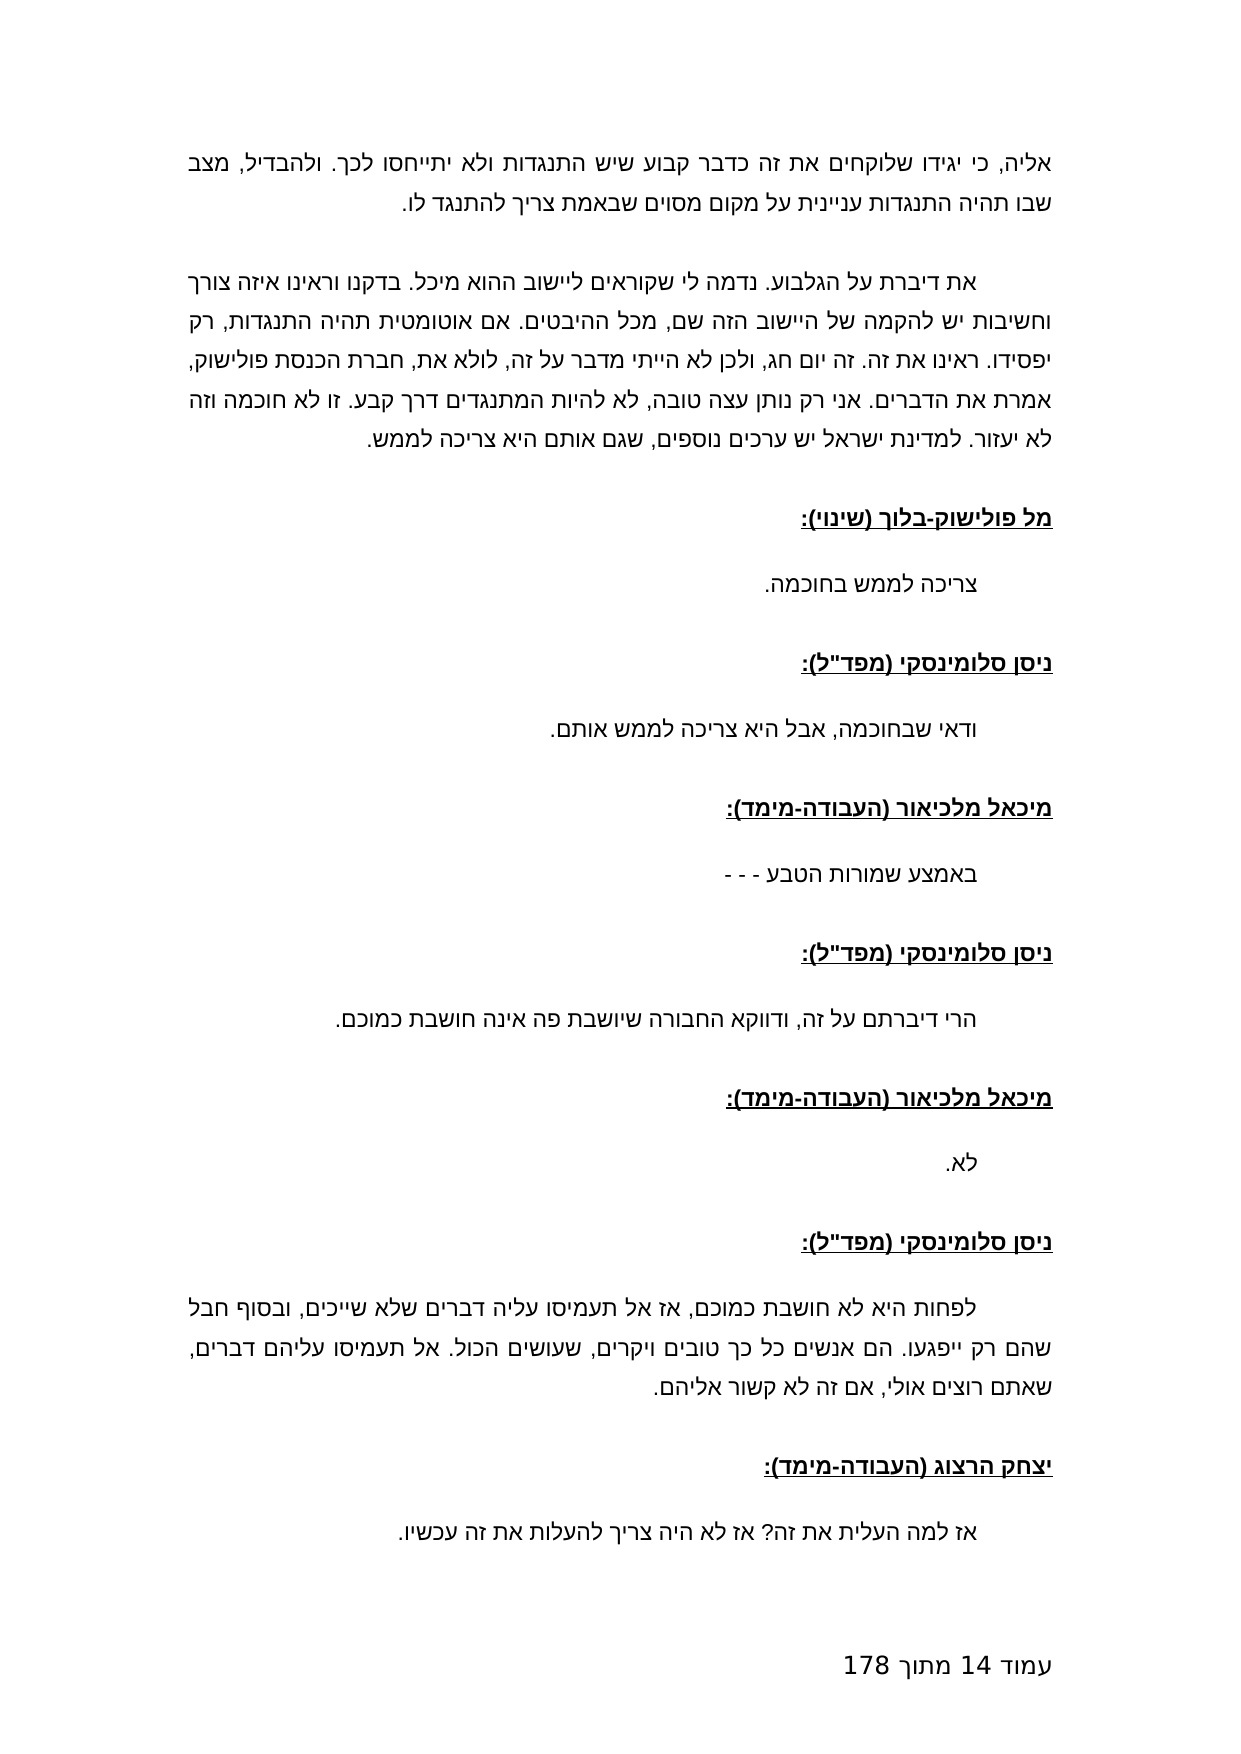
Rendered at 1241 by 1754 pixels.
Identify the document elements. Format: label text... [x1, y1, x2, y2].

text הרי דיברתם על זה, ודווקא החבורה שיושבת פה אינה חושבת כמוכם. [187, 1006, 1053, 1032]
text את דיברת על הגלבוע. נדמה לי שקוראים ליישוב ההוא מיכל. בדקנו וראינו איזה צורך וחשיבות יש להקמה של היישוב הזה שם, מכל ההיבטים. אם אוטומטית תהיה התנגדות, רק יפסידו. ראינו את זה. זה יום חג, ולכן לא הייתי מדבר על זה, לולא את, חברת הכנסת פולישוק, אמרת את הדברים. אני רק נותן עצה טובה, לא להיות המתנגדים דרך קבע. זו לא חוכמה וזה לא יעזור. למדינת ישראל יש ערכים נוספים, שגם אותם היא צריכה לממש. [187, 268, 1053, 453]
text ניסן סלומינסקי (מפד"ל): [187, 940, 1053, 966]
text אז למה העלית את זה? אז לא היה צריך להעלות את זה עכשיו. [187, 1519, 1053, 1545]
text מיכאל מלכיאור (העבודה-מימד): [187, 795, 1053, 821]
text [187, 150, 1053, 216]
text צריכה לממש בחוכמה. [187, 571, 1053, 597]
text מל פולישוק-בלוך (שינוי): [187, 505, 1053, 532]
text לפחות היא לא חושבת כמוכם, אז אל תעמיסו עליה דברים שלא שייכים, ובסוף חבל שהם רק ייפגעו. הם אנשים כל כך טובים ויקרים, שעושים הכול. אל תעמיסו עליהם דברים, שאתם רוצים אולי, אם זה לא קשור אליהם. [187, 1295, 1053, 1400]
text ניסן סלומינסקי (מפד"ל): [187, 1229, 1053, 1256]
text ודאי שבחוכמה, אבל היא צריכה לממש אותם. [187, 716, 1053, 742]
text לא. [187, 1150, 1053, 1177]
text באמצע שמורות הטבע - - - [187, 861, 1053, 887]
text מיכאל מלכיאור (העבודה-מימד): [187, 1084, 1053, 1111]
text יצחק הרצוג (העבודה-מימד): [187, 1453, 1053, 1479]
text ניסן סלומינסקי (מפד"ל): [187, 650, 1053, 676]
